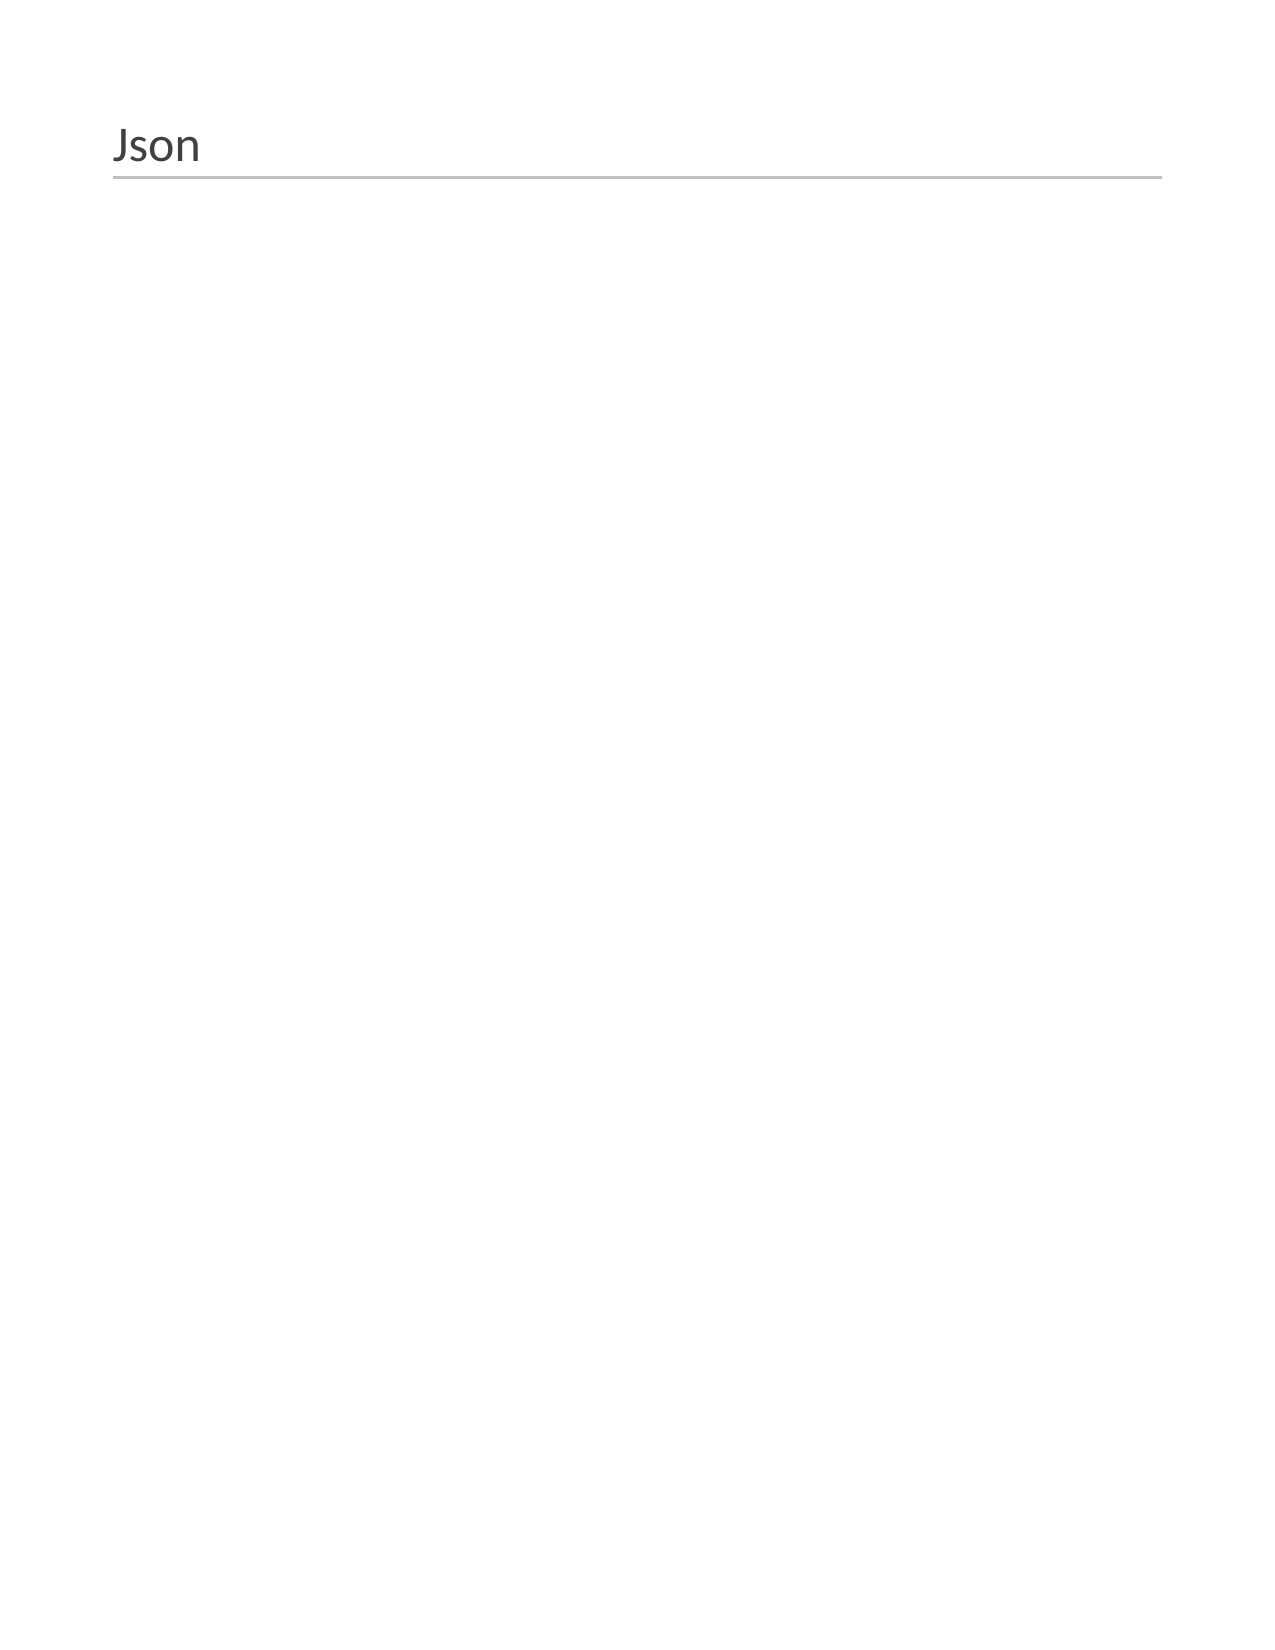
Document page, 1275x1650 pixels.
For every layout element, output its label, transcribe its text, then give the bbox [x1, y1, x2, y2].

text Json [112, 112, 1162, 179]
